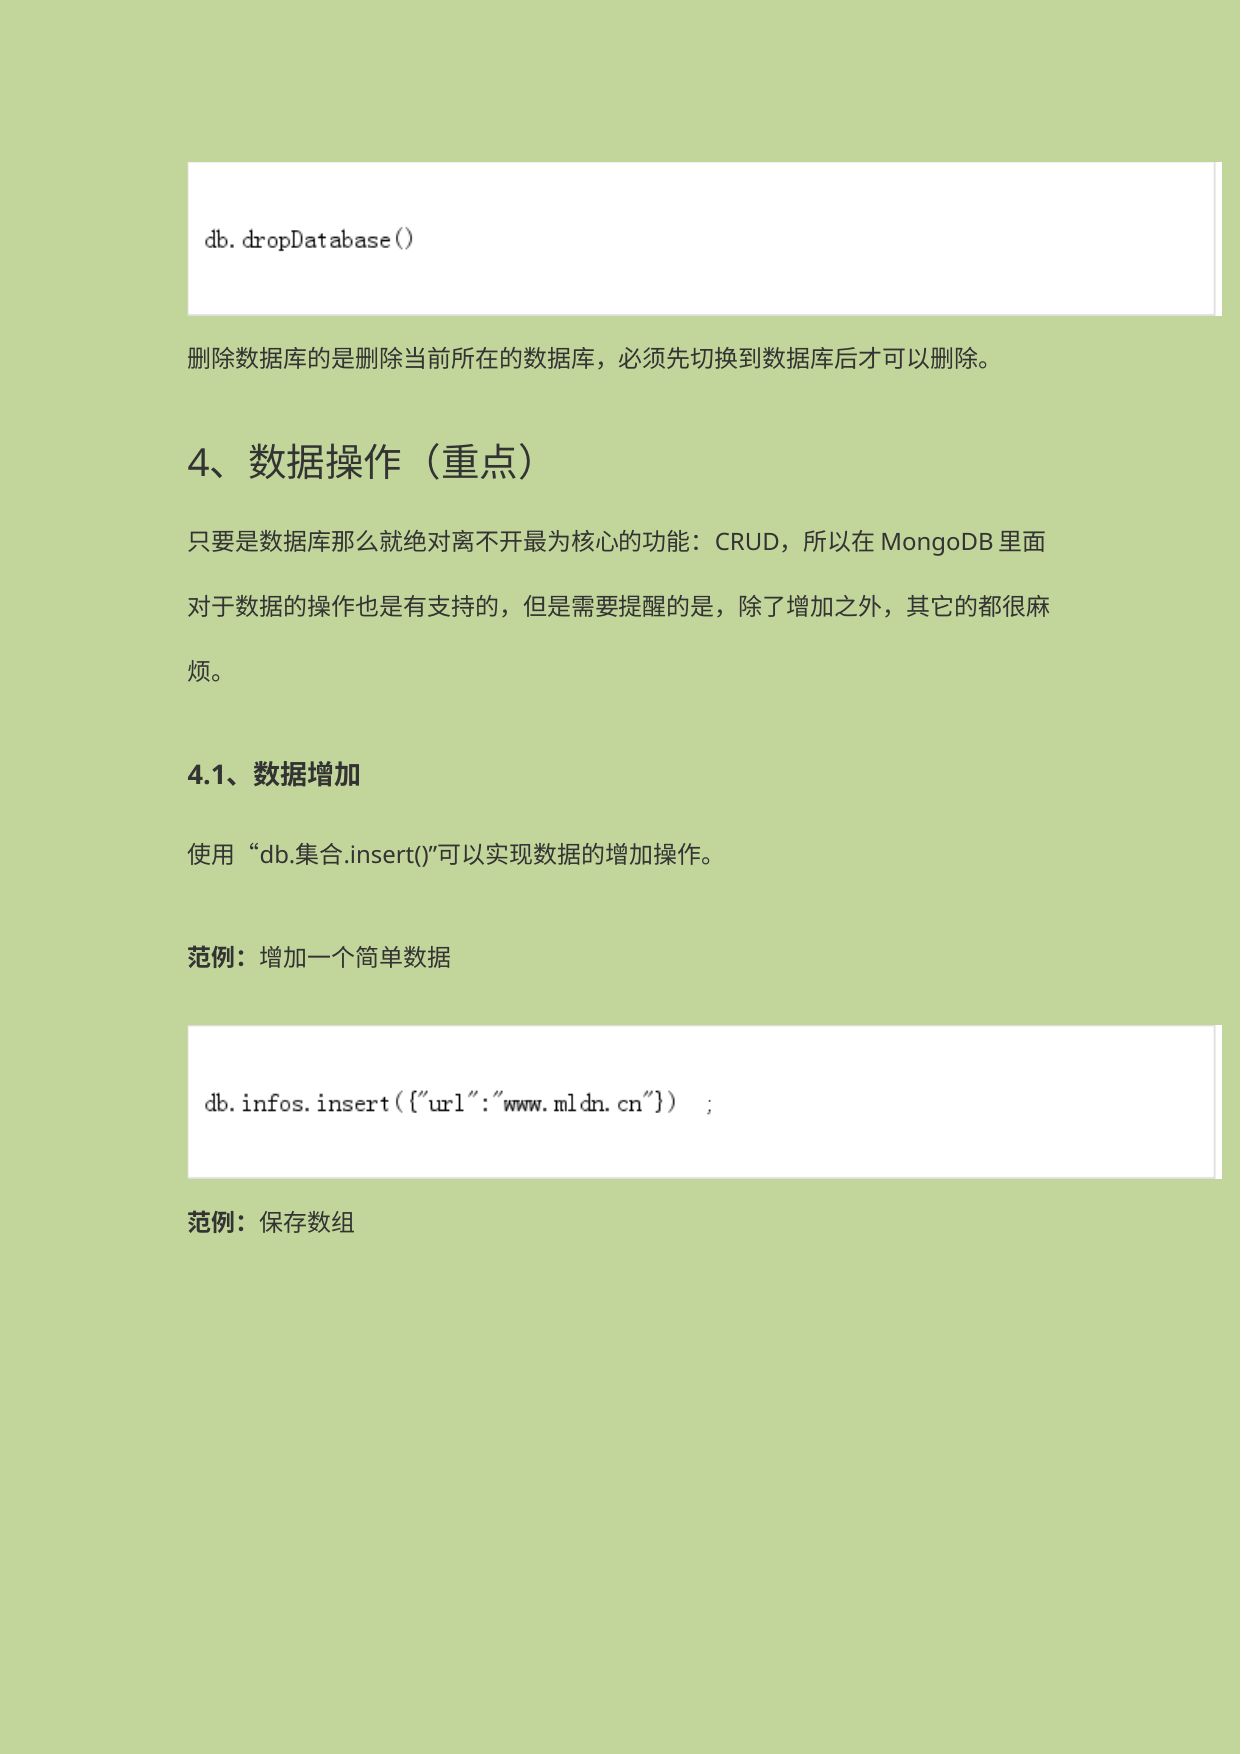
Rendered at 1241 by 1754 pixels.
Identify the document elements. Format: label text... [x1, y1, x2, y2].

picture [187, 162, 1222, 316]
picture [187, 1025, 1222, 1179]
text 删除数据库的是删除当前所在的数据库，必须先切换到数据库后才可以删除。 [187, 324, 1053, 389]
text 只要是数据库那么就绝对离不开最为核心的功能：CRUD，所以在MongoDB里面对于数据的操作也是有支持的，但是需要提醒的是，除了增加之外，其它的都很麻烦。 [187, 508, 1053, 703]
text 4.1、数据增加 [187, 740, 1053, 805]
text 范例：增加一个简单数据 [187, 923, 1053, 988]
text 使用“db.集合.insert()”可以实现数据的增加操作。 [187, 821, 1053, 886]
text 范例：保存数组 [187, 1188, 1053, 1253]
text 4、数据操作（重点） [187, 427, 1053, 492]
